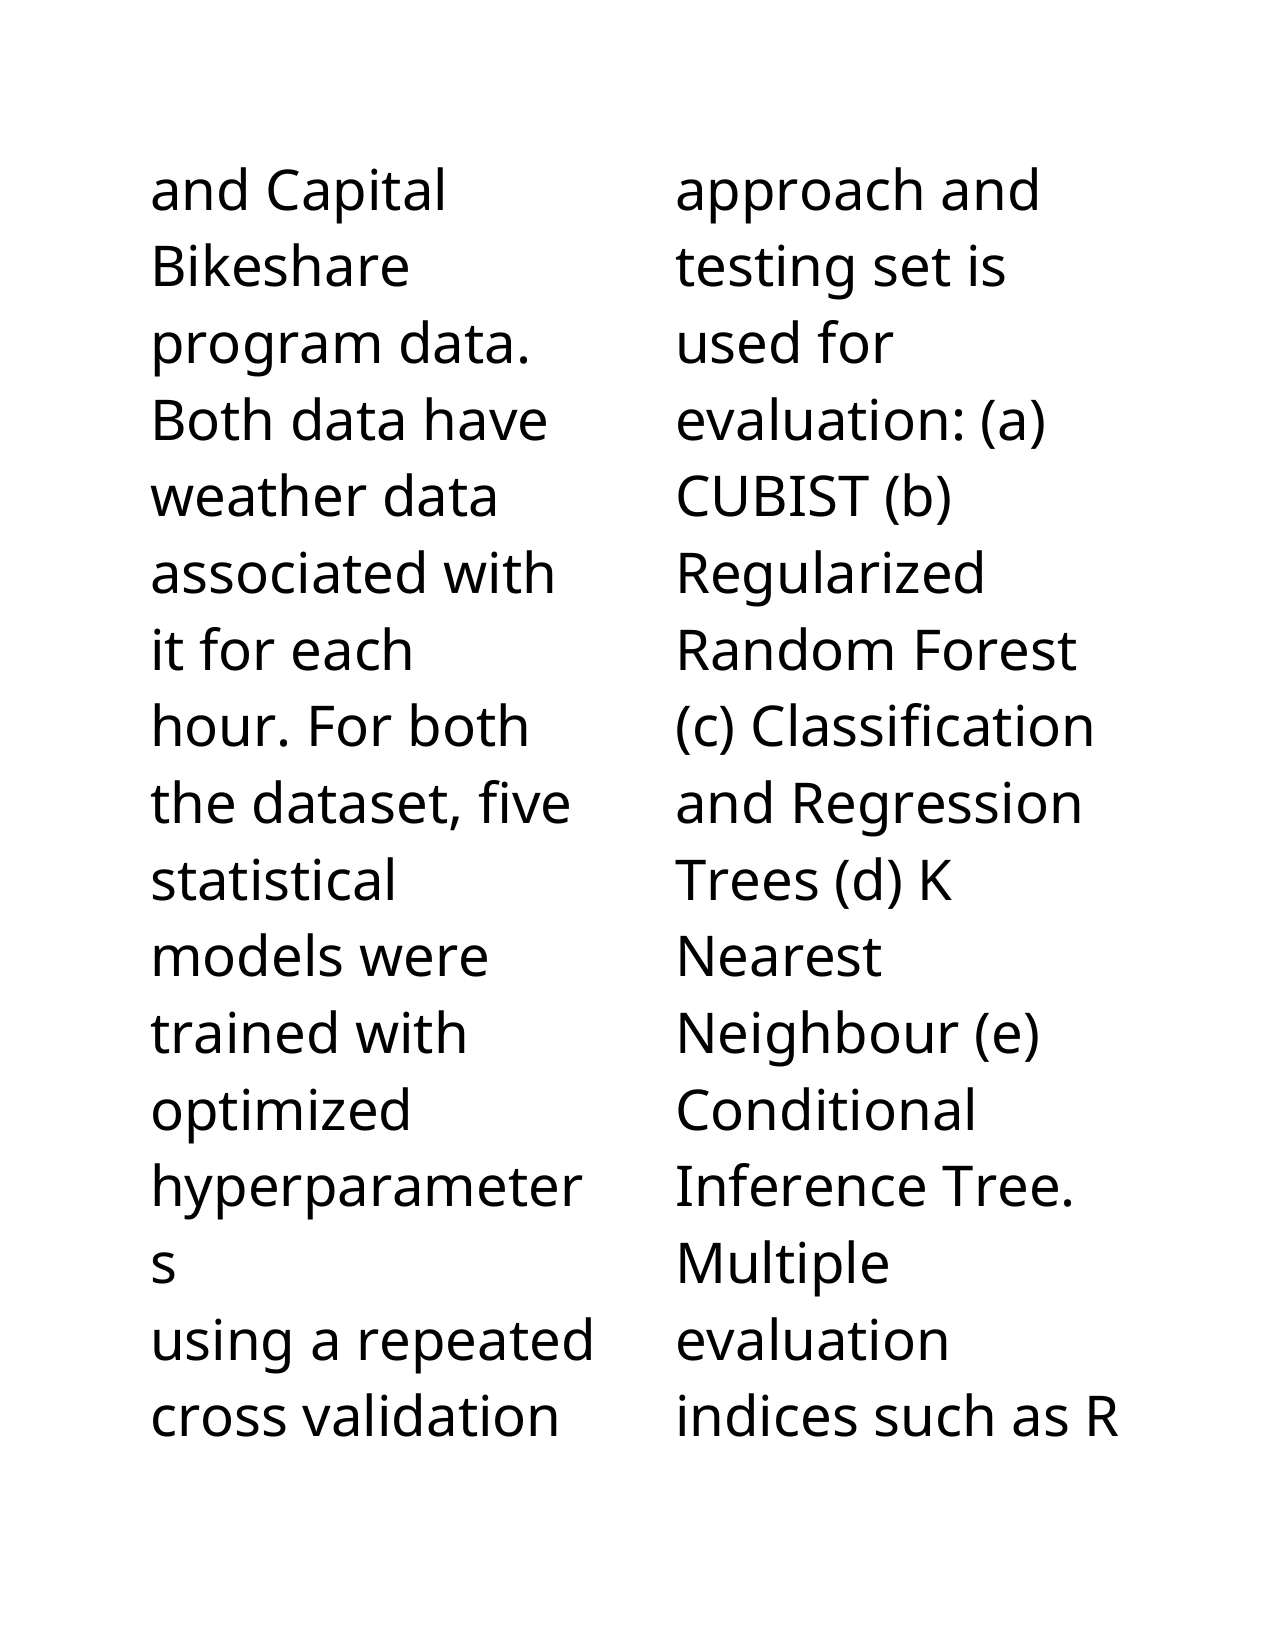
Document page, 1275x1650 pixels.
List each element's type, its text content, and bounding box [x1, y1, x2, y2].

text and Capital Bikeshare program data. Both data have weather data associated with it for each [150, 150, 600, 687]
text Conditional Inference Tree. Multiple evaluation indices such as R [675, 1070, 1125, 1453]
text using a repeated cross validation approach and testing set is used for evaluation: (a) CUBIST (b) [150, 1300, 600, 1453]
text hour. For both the dataset, ﬁve statistical models were trained with optimized hyperparameters [150, 687, 600, 1300]
text using a repeated cross validation approach and testing set is used for evaluation: (a) CUBIST (b) [675, 150, 1125, 533]
text Regularized Random Forest (c) Classiﬁcation and Regression Trees (d) K Nearest Neighbour (e) [675, 533, 1125, 1070]
